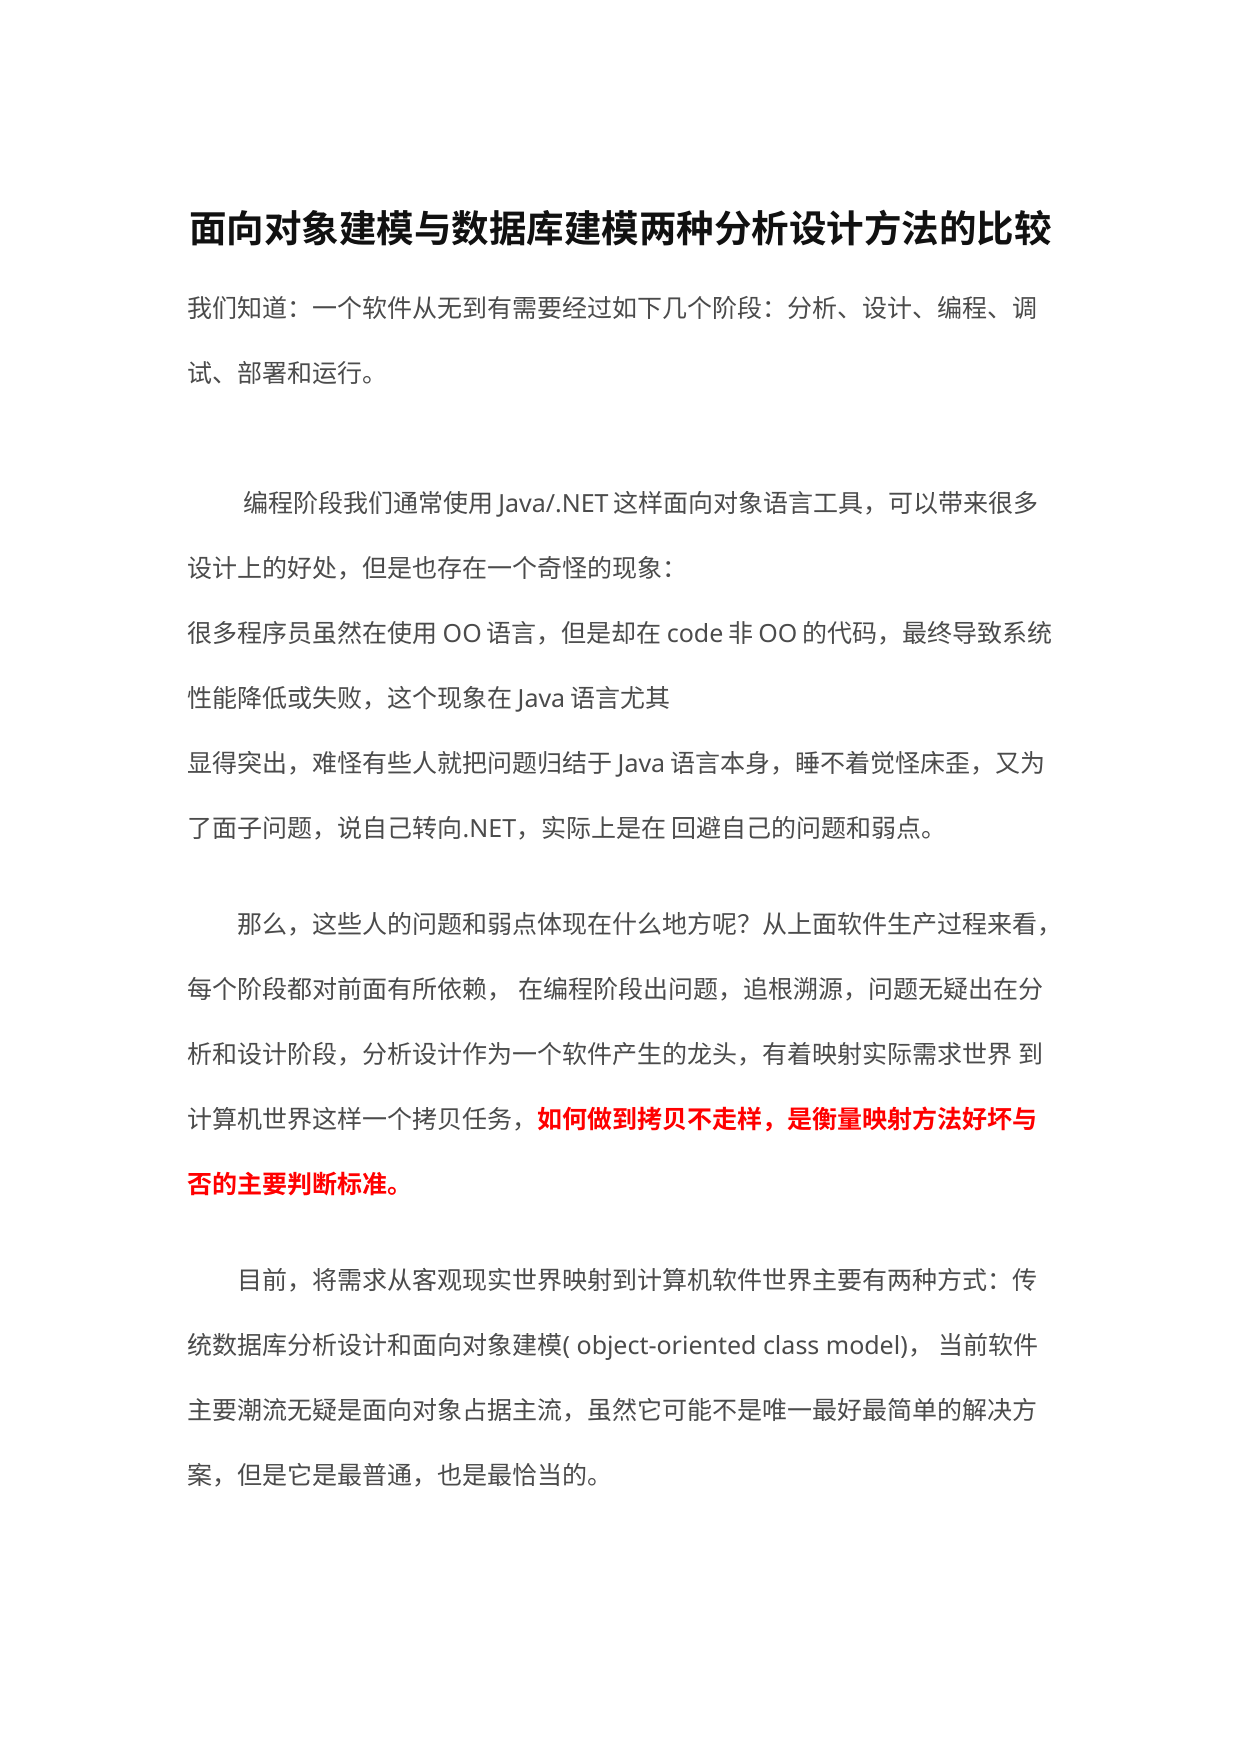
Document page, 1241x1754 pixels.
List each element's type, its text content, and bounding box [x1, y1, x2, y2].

subtitle 面向对象建模与数据库建模两种分析设计方法的比较 [187, 193, 1053, 258]
text 目前，将需求从客观现实世界映射到计算机软件世界主要有两种方式：传统数据库分析设计和面向对象建模( object-oriented class model)， 当前软件主要潮流无疑是面向对象占据主流，虽然它可能不是唯一最好最简单的解决方案，但是它是最普通，也是最恰当的。 [187, 1246, 1053, 1506]
text 我们知道：一个软件从无到有需要经过如下几个阶段：分析、设计、编程、调试、部署和运行。 编程阶段我们通常使用Java/.NET这样面向对象语言工具，可以带来很多设计上的好处，但是也存在一个奇怪的现象： 很多程序员虽然在使用OO语言，但是却在code非OO的代码，最终导致系统性能降低或失败，这个现象在Java语言尤其 显得突出，难怪有些人就把问题归结于Java语言本身，睡不着觉怪床歪，又为了面子问题，说自己转向.NET，实际上是在 回避自己的问题和弱点。 [187, 274, 1053, 859]
text 那么，这些人的问题和弱点体现在什么地方呢？从上面软件生产过程来看，每个阶段都对前面有所依赖， 在编程阶段出问题，追根溯源，问题无疑出在分析和设计阶段，分析设计作为一个软件产生的龙头，有着映射实际需求世界 到计算机世界这样一个拷贝任务，如何做到拷贝不走样，是衡量映射方法好坏与否的主要判断标准。 [187, 890, 1053, 1215]
